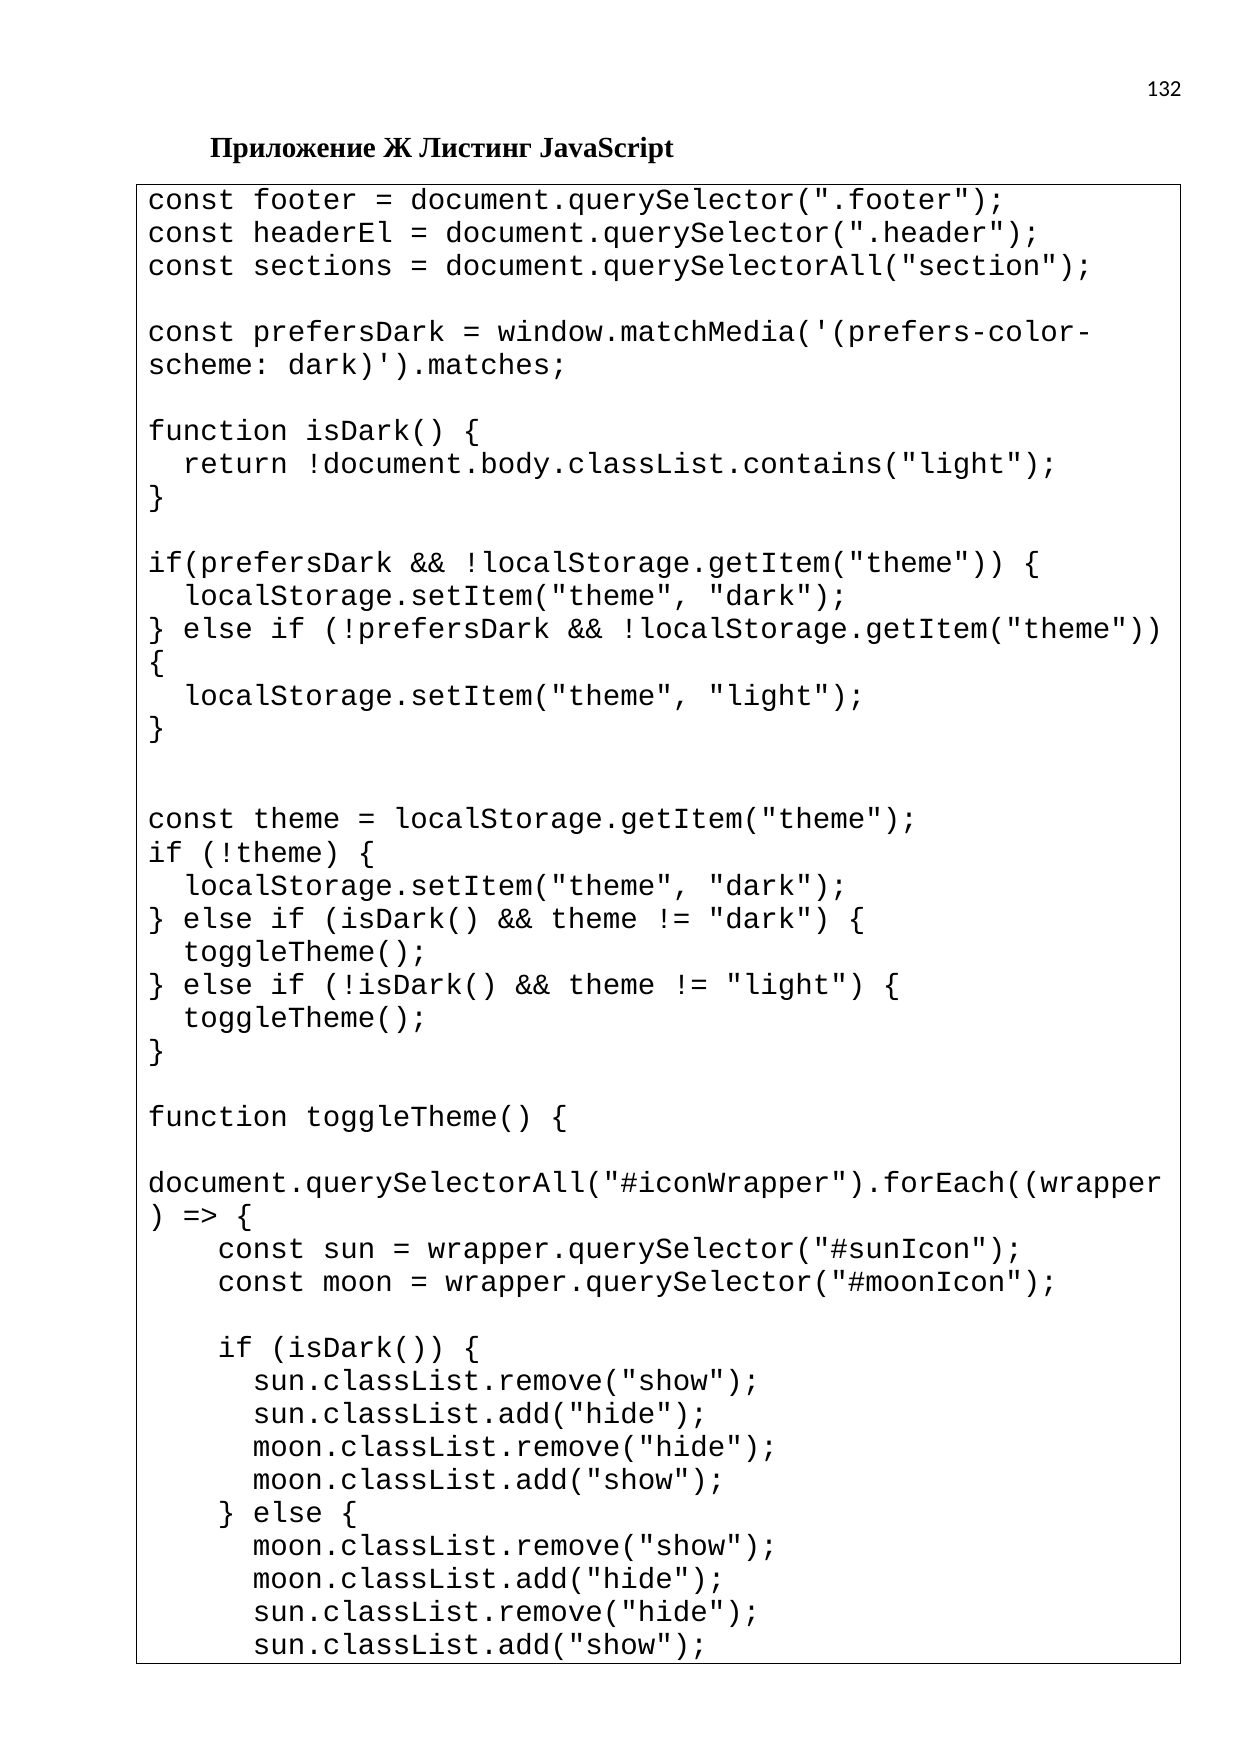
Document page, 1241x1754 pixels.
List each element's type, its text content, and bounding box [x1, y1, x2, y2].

text Приложение Ж Листинг JavaScript [136, 130, 1181, 163]
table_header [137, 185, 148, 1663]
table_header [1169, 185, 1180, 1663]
